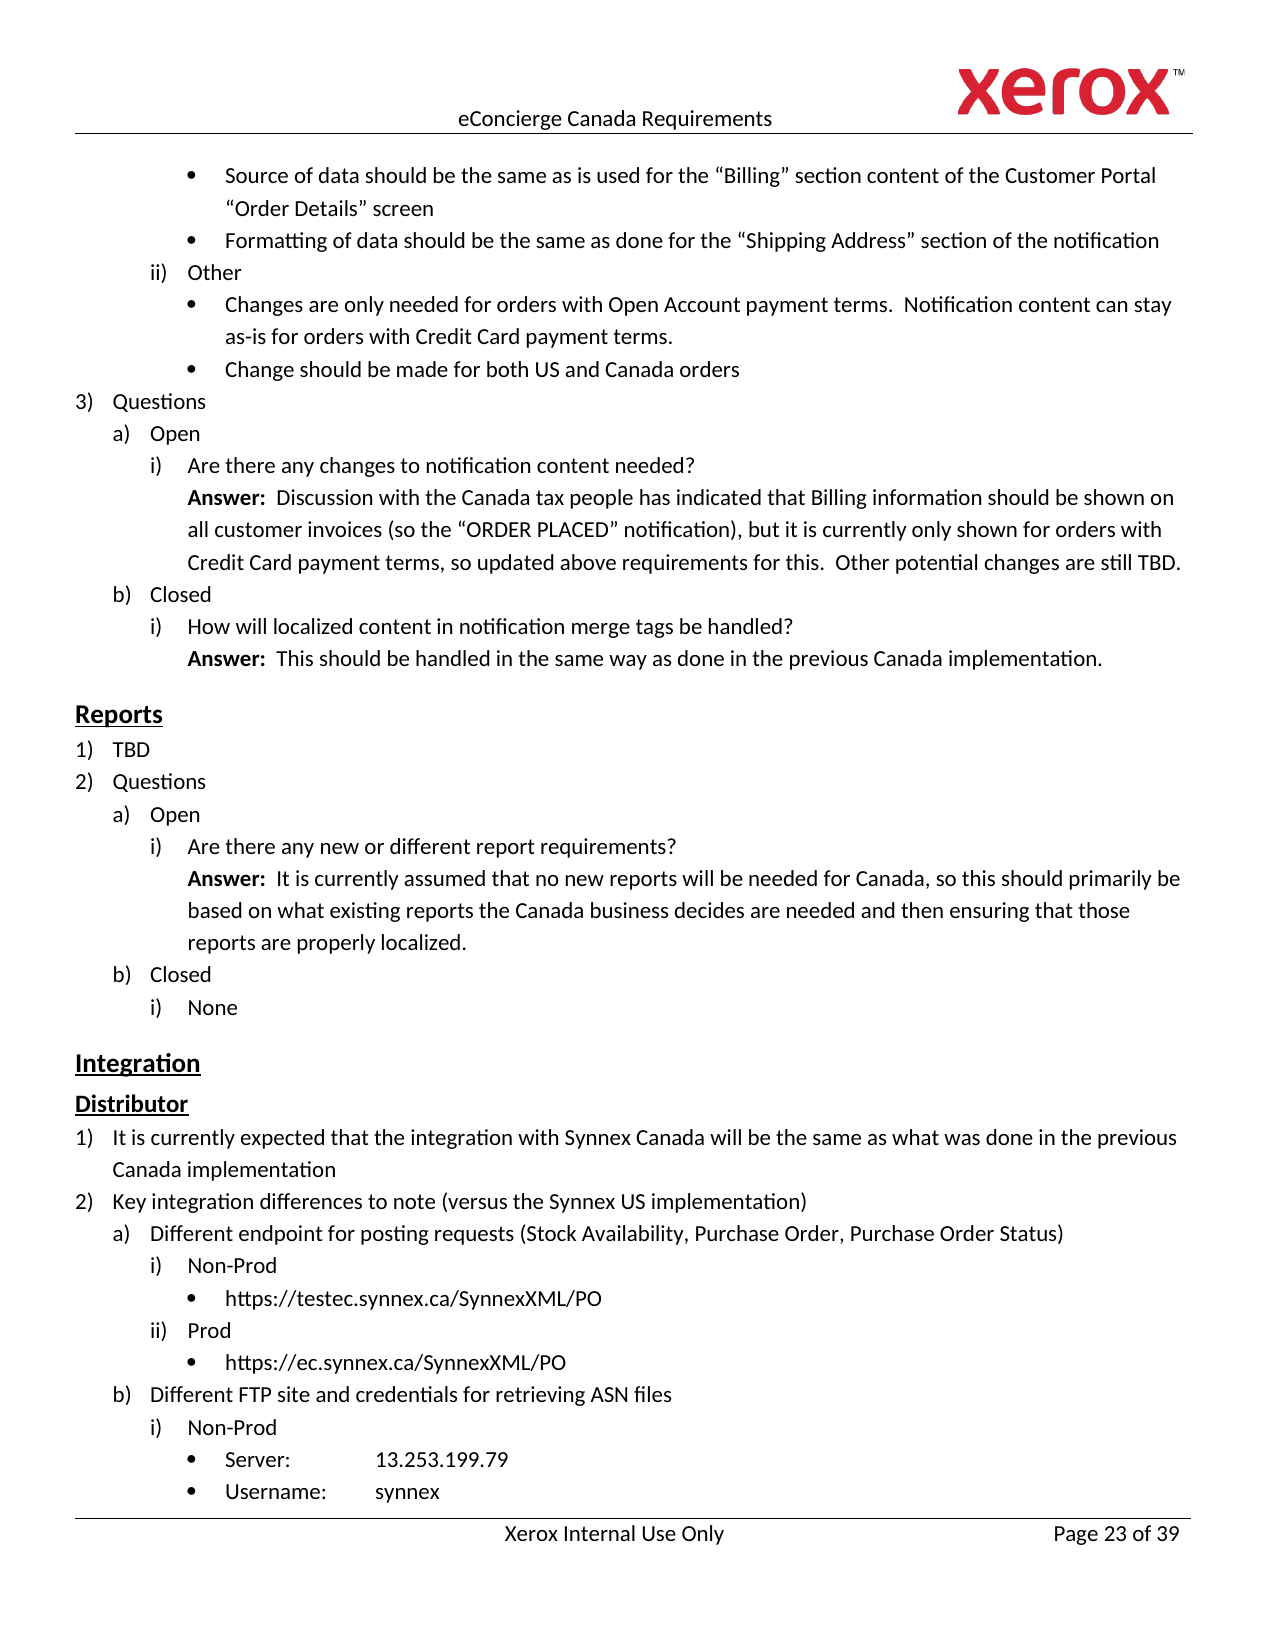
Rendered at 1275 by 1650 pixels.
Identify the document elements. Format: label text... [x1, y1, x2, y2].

list Different FTP site and credentials for retrieving ASN files [112, 1380, 1191, 1408]
list Prod [150, 1316, 1191, 1344]
subtitle Reports [75, 697, 1191, 730]
list Closed [112, 961, 1191, 989]
list Key integration differences to note (versus the Synnex US implementation) [75, 1187, 1191, 1215]
list It is currently expected that the integration with Synnex Canada will be the same as what was done in the previous Canada implementation [75, 1123, 1191, 1183]
list Are there any changes to notification content needed? [150, 451, 1191, 479]
list TBD [75, 735, 1191, 763]
subtitle Distributor [75, 1088, 1191, 1118]
list Answer: Discussion with the Canada tax people has indicated that Billing information should be shown on all customer invoices (so the “ORDER PLACED” notification), but it is currently only shown for orders with Credit Card payment terms, so updated above requirements for this. Other potential changes are still TBD. [187, 483, 1191, 576]
list Non-Prod [150, 1413, 1191, 1441]
list Questions [75, 767, 1191, 796]
list Username: synnex [187, 1477, 1191, 1505]
list Change should be made for both US and Canada orders [187, 355, 1191, 383]
list Non-Prod [150, 1252, 1191, 1280]
list Different endpoint for posting requests (Stock Availability, Purchase Order, Purchase Order Status) [112, 1219, 1191, 1247]
list Formatting of data should be the same as done for the “Shipping Address” section of the notification [187, 226, 1191, 254]
list Changes are only needed for orders with Open Account payment terms. Notification content can stay as-is for orders with Credit Card payment terms. [187, 290, 1191, 351]
list Are there any new or different report requirements? [150, 832, 1191, 860]
list Answer: It is currently assumed that no new reports will be needed for Canada, so this should primarily be based on what existing reports the Canada business decides are needed and then ensuring that those reports are properly localized. [187, 864, 1191, 956]
list Open [112, 800, 1191, 828]
list Server: 13.253.199.79 [187, 1445, 1191, 1473]
list Answer: This should be handled in the same way as done in the previous Canada implementation. [187, 644, 1191, 672]
list Source of data should be the same as is used for the “Billing” section content of the Customer Portal “Order Details” screen [187, 162, 1191, 222]
subtitle Integration [75, 1046, 1191, 1079]
picture [957, 68, 1185, 115]
list https://ec.synnex.ca/SynnexXML/PO [187, 1348, 1191, 1376]
list How will localized content in notification merge tags be handled? [150, 612, 1191, 640]
list Other [150, 258, 1191, 286]
list Open [112, 419, 1191, 447]
list Closed [112, 580, 1191, 608]
list https://testec.synnex.ca/SynnexXML/PO [187, 1284, 1191, 1312]
list None [150, 993, 1191, 1021]
list Questions [75, 387, 1191, 415]
